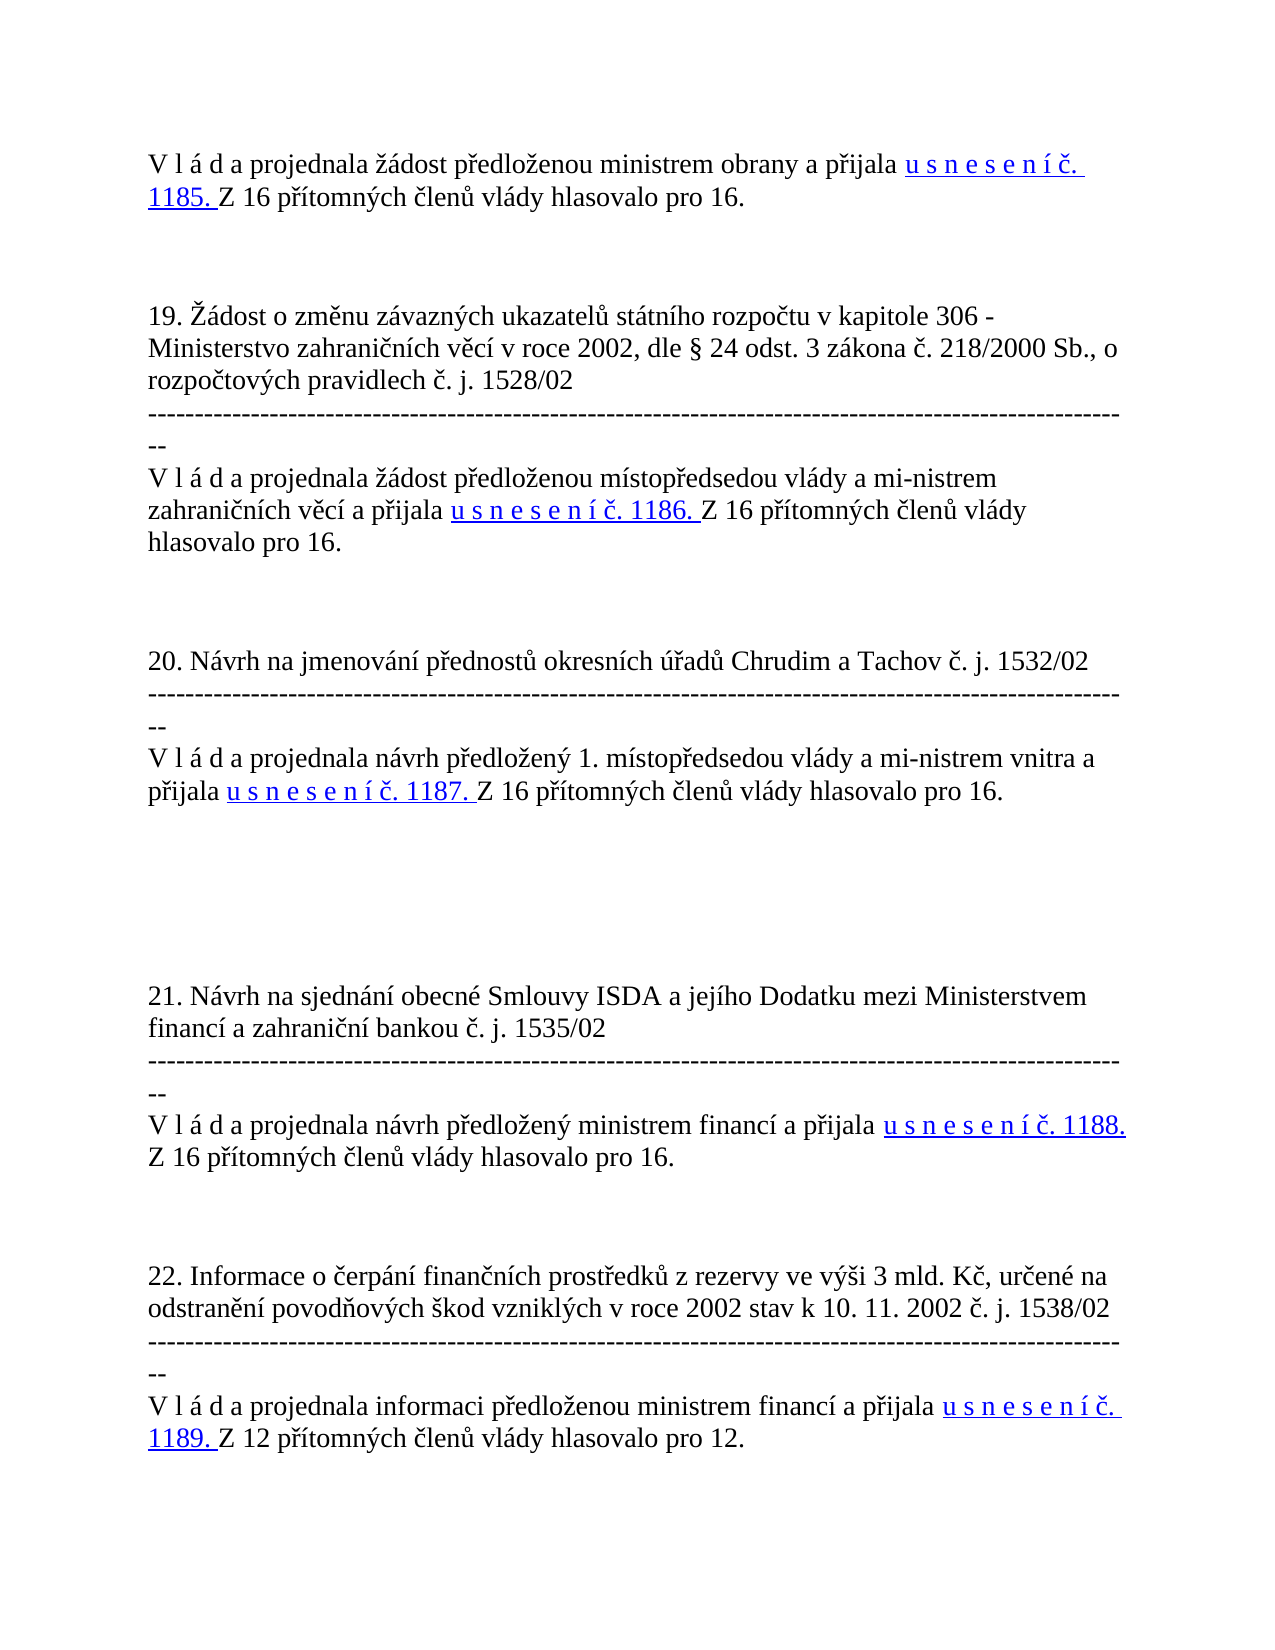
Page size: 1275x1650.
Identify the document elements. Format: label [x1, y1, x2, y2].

text [148, 148, 1127, 1482]
